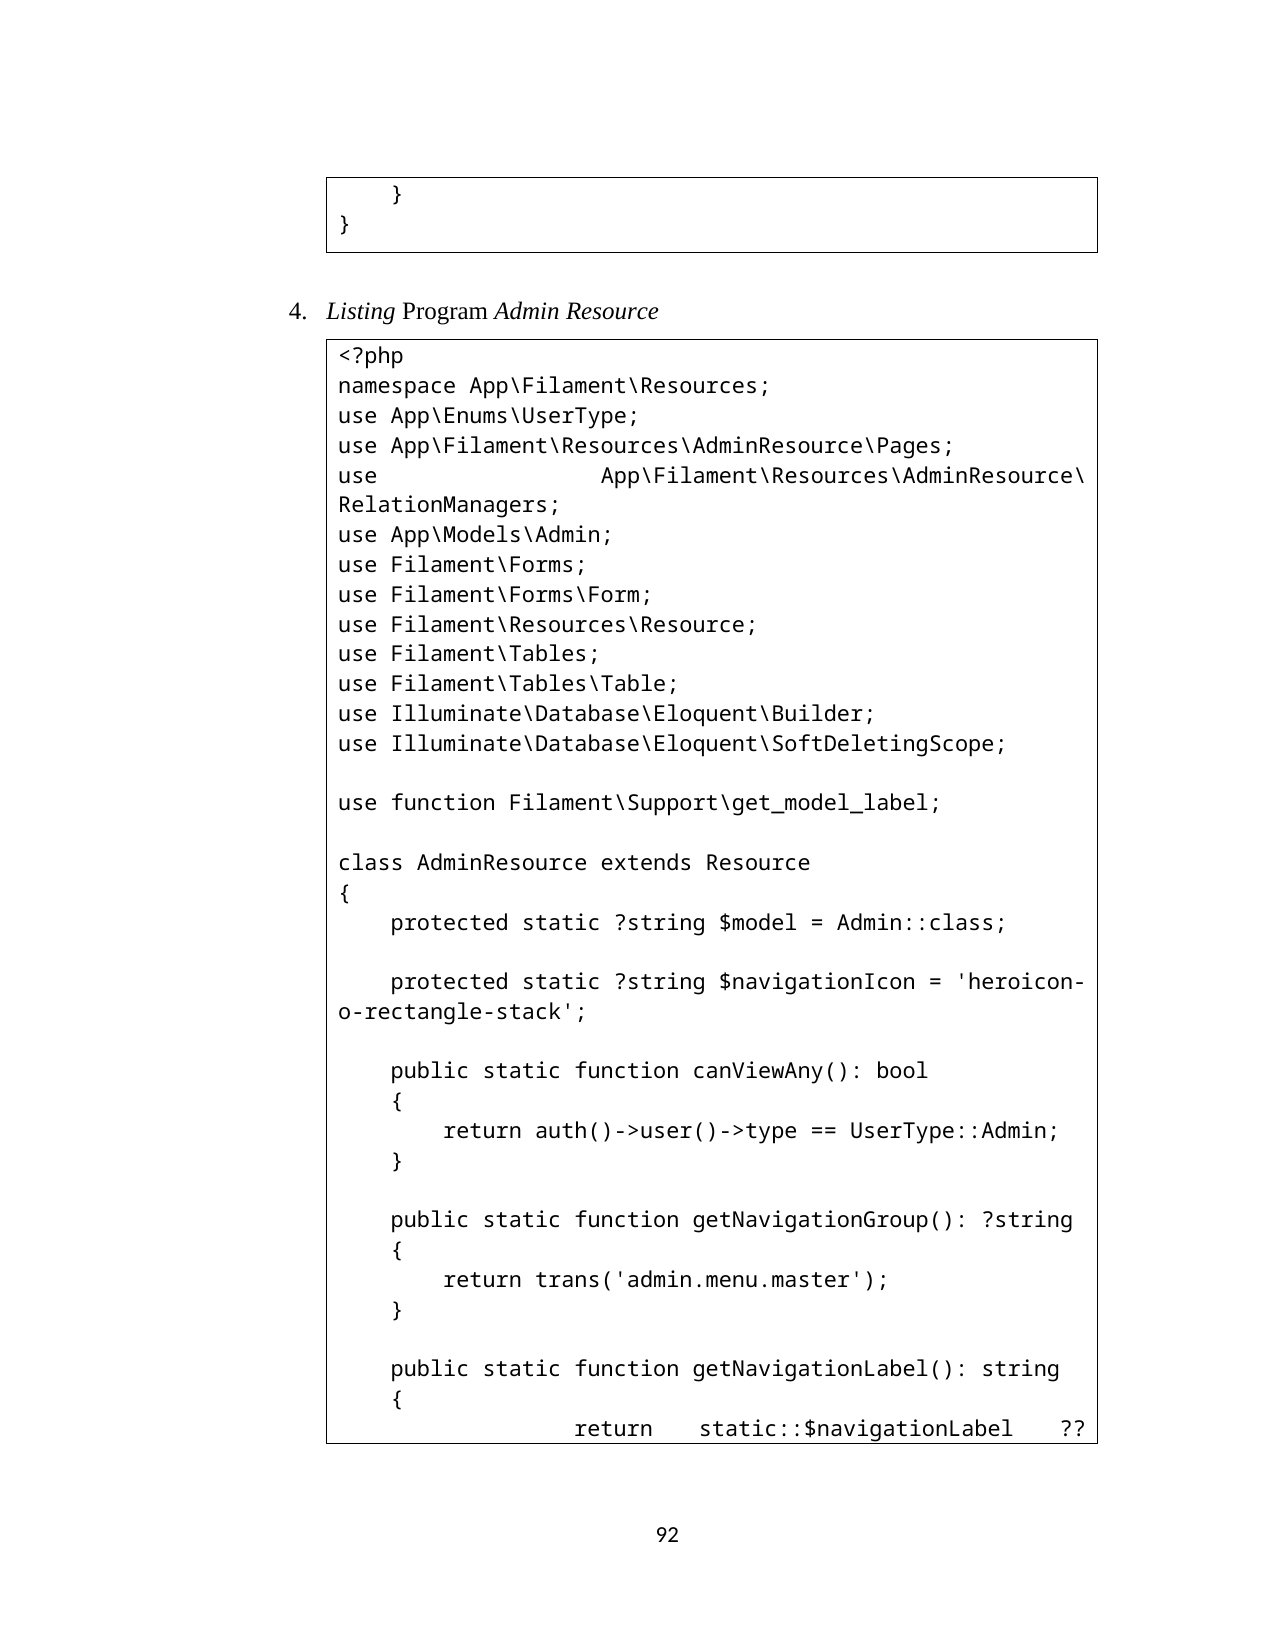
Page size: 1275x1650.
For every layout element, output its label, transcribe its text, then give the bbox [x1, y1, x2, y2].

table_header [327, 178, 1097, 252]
list Listing Program Admin Resource [288, 296, 1098, 325]
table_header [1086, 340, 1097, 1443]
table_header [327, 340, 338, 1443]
